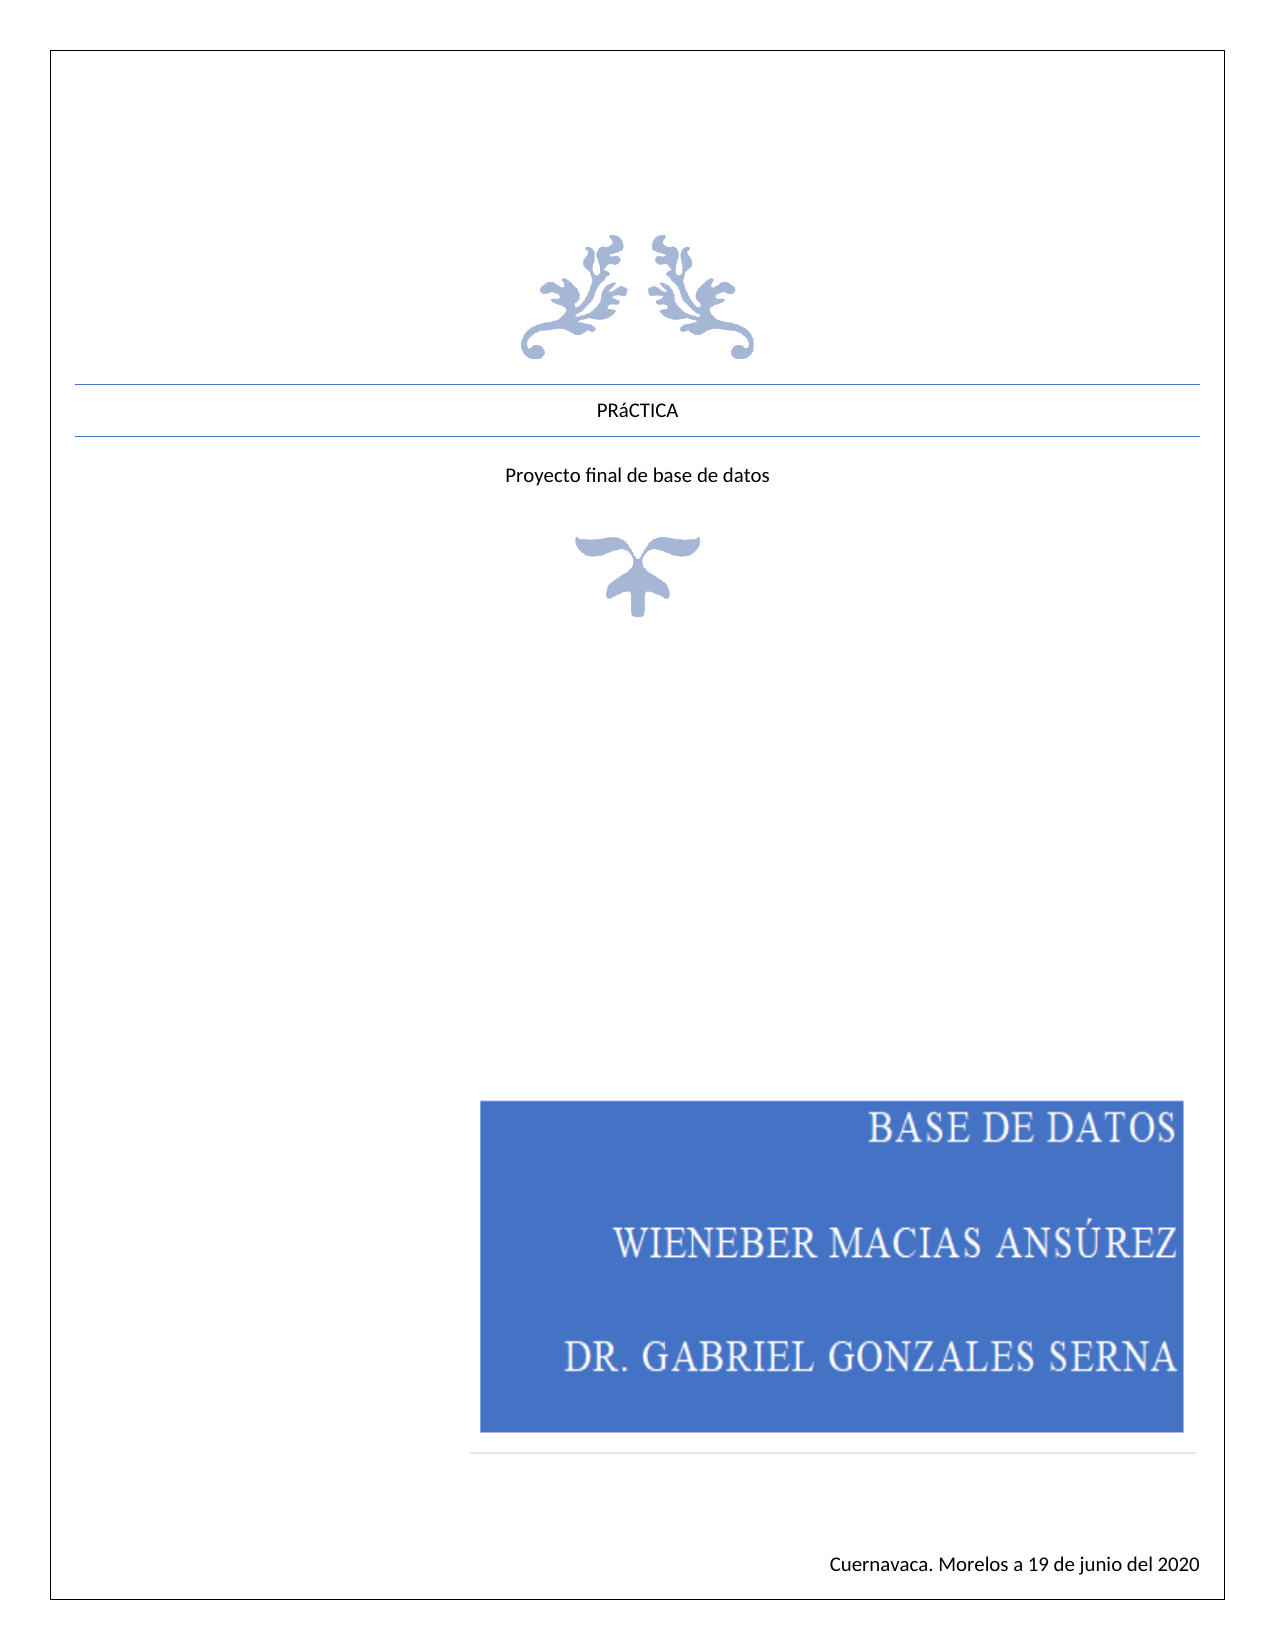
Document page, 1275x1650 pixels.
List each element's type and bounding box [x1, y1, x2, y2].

picture [468, 1079, 1197, 1458]
